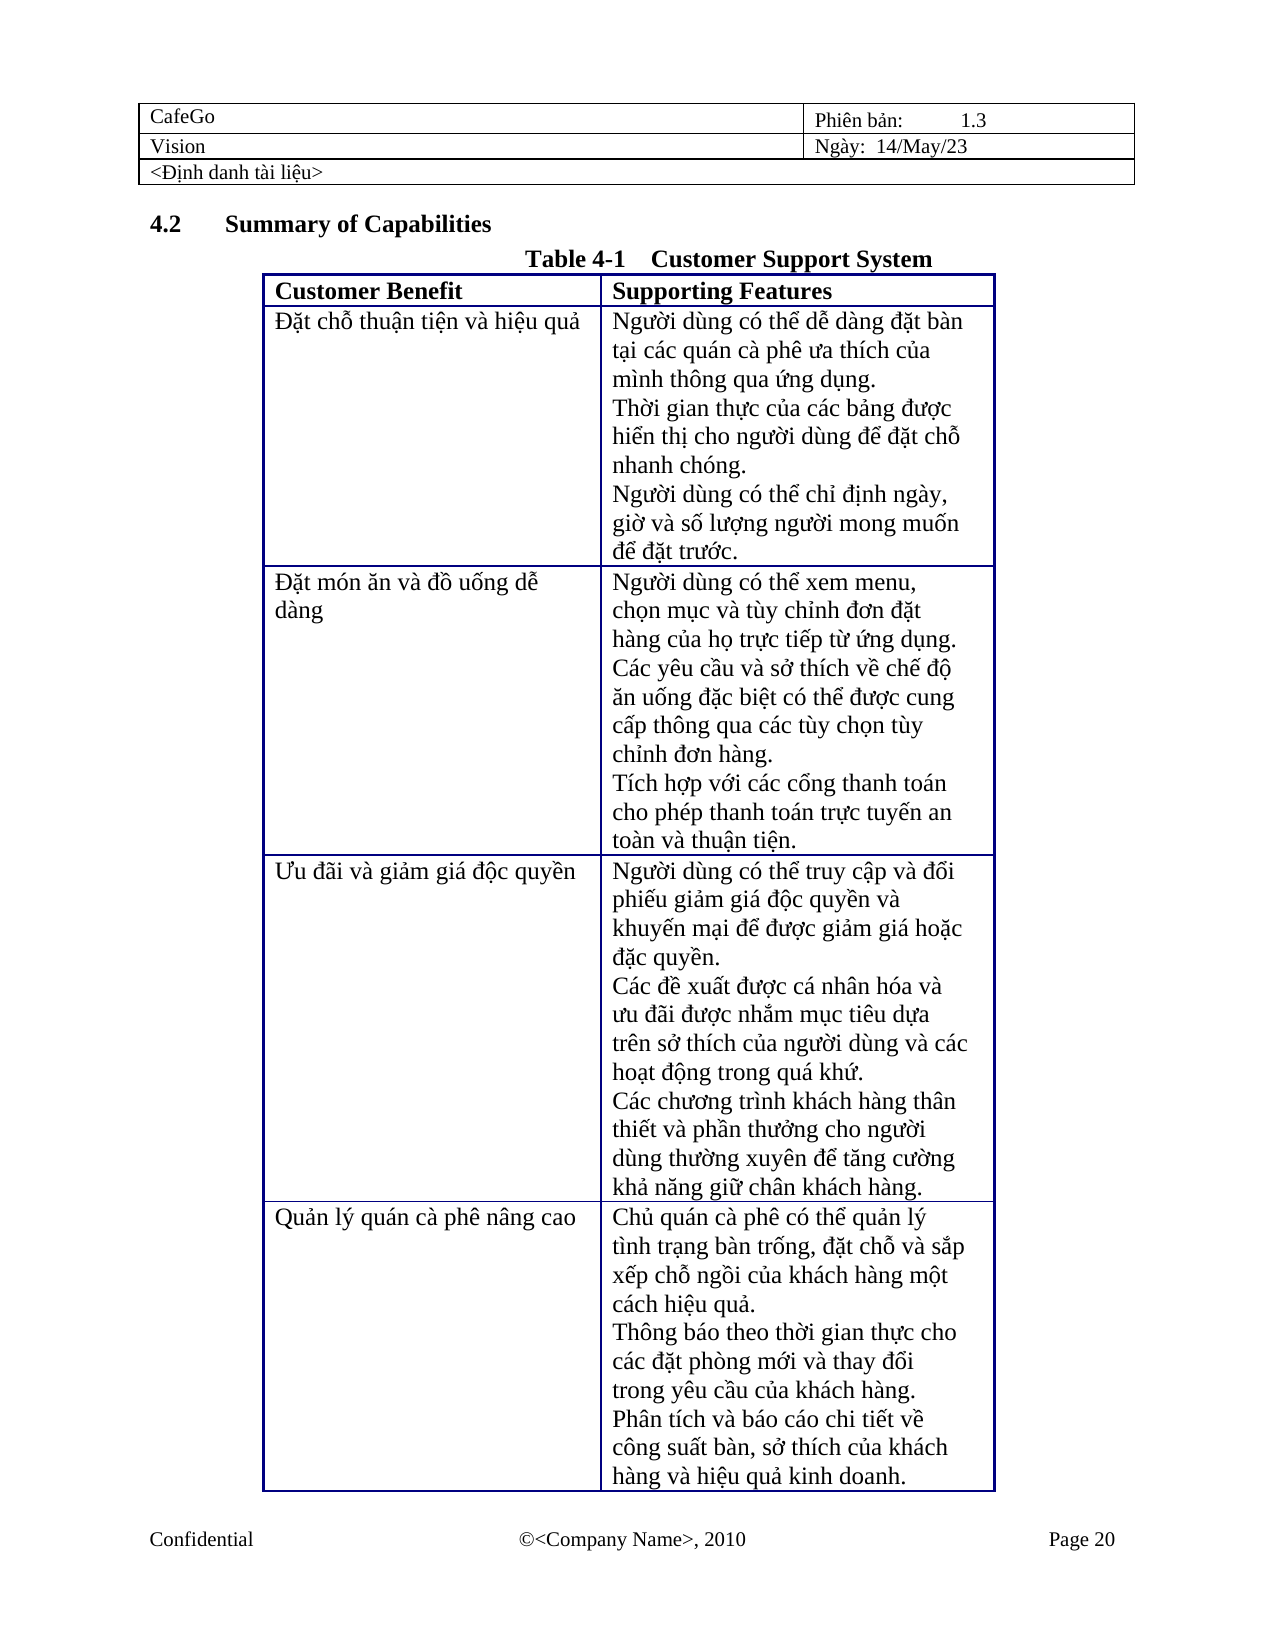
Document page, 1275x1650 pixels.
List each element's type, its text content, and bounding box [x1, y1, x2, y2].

table_cell Người dùng có thể truy cập và đổi phiếu giảm giá độc quyền và khuyến mại để được giảm giá hoặc đặc quyền. Các đề xuất được cá nhân hóa và ưu đãi được nhắm mục tiêu dựa trên sở thích của người dùng và các hoạt động trong quá khứ. Các chương trình khách hàng thân thiết và phần thưởng cho người dùng thường xuyên để tăng cường khả năng giữ chân khách hàng. [602, 856, 993, 1201]
table_cell Ưu đãi và giảm giá độc quyền [265, 856, 600, 1201]
table_cell Người dùng có thể xem menu, chọn mục và tùy chỉnh đơn đặt hàng của họ trực tiếp từ ứng dụng. Các yêu cầu và sở thích về chế độ ăn uống đặc biệt có thể được cung cấp thông qua các tùy chọn tùy chỉnh đơn hàng. Tích hợp với các cổng thanh toán cho phép thanh toán trực tuyến an toàn và thuận tiện. [602, 567, 993, 854]
subtitle Summary of Capabilities [150, 209, 1125, 238]
text Table 4-1 Customer Support System [450, 244, 1117, 273]
table_cell Người dùng có thể dễ dàng đặt bàn tại các quán cà phê ưa thích của mình thông qua ứng dụng. Thời gian thực của các bảng được hiển thị cho người dùng để đặt chỗ nhanh chóng. Người dùng có thể chỉ định ngày, giờ và số lượng người mong muốn để đặt trước. [602, 307, 993, 565]
table_cell Đặt món ăn và đồ uống dễ dàng [265, 567, 600, 854]
table_header Customer Benefit [265, 276, 600, 305]
table_cell Chủ quán cà phê có thể quản lý tình trạng bàn trống, đặt chỗ và sắp xếp chỗ ngồi của khách hàng một cách hiệu quả. Thông báo theo thời gian thực cho các đặt phòng mới và thay đổi trong yêu cầu của khách hàng. Phân tích và báo cáo chi tiết về công suất bàn, sở thích của khách hàng và hiệu quả kinh doanh. [602, 1202, 993, 1490]
table_cell Đặt chỗ thuận tiện và hiệu quả [265, 307, 600, 565]
table_header Supporting Features [602, 276, 993, 305]
table_cell Quản lý quán cà phê nâng cao [265, 1202, 600, 1490]
